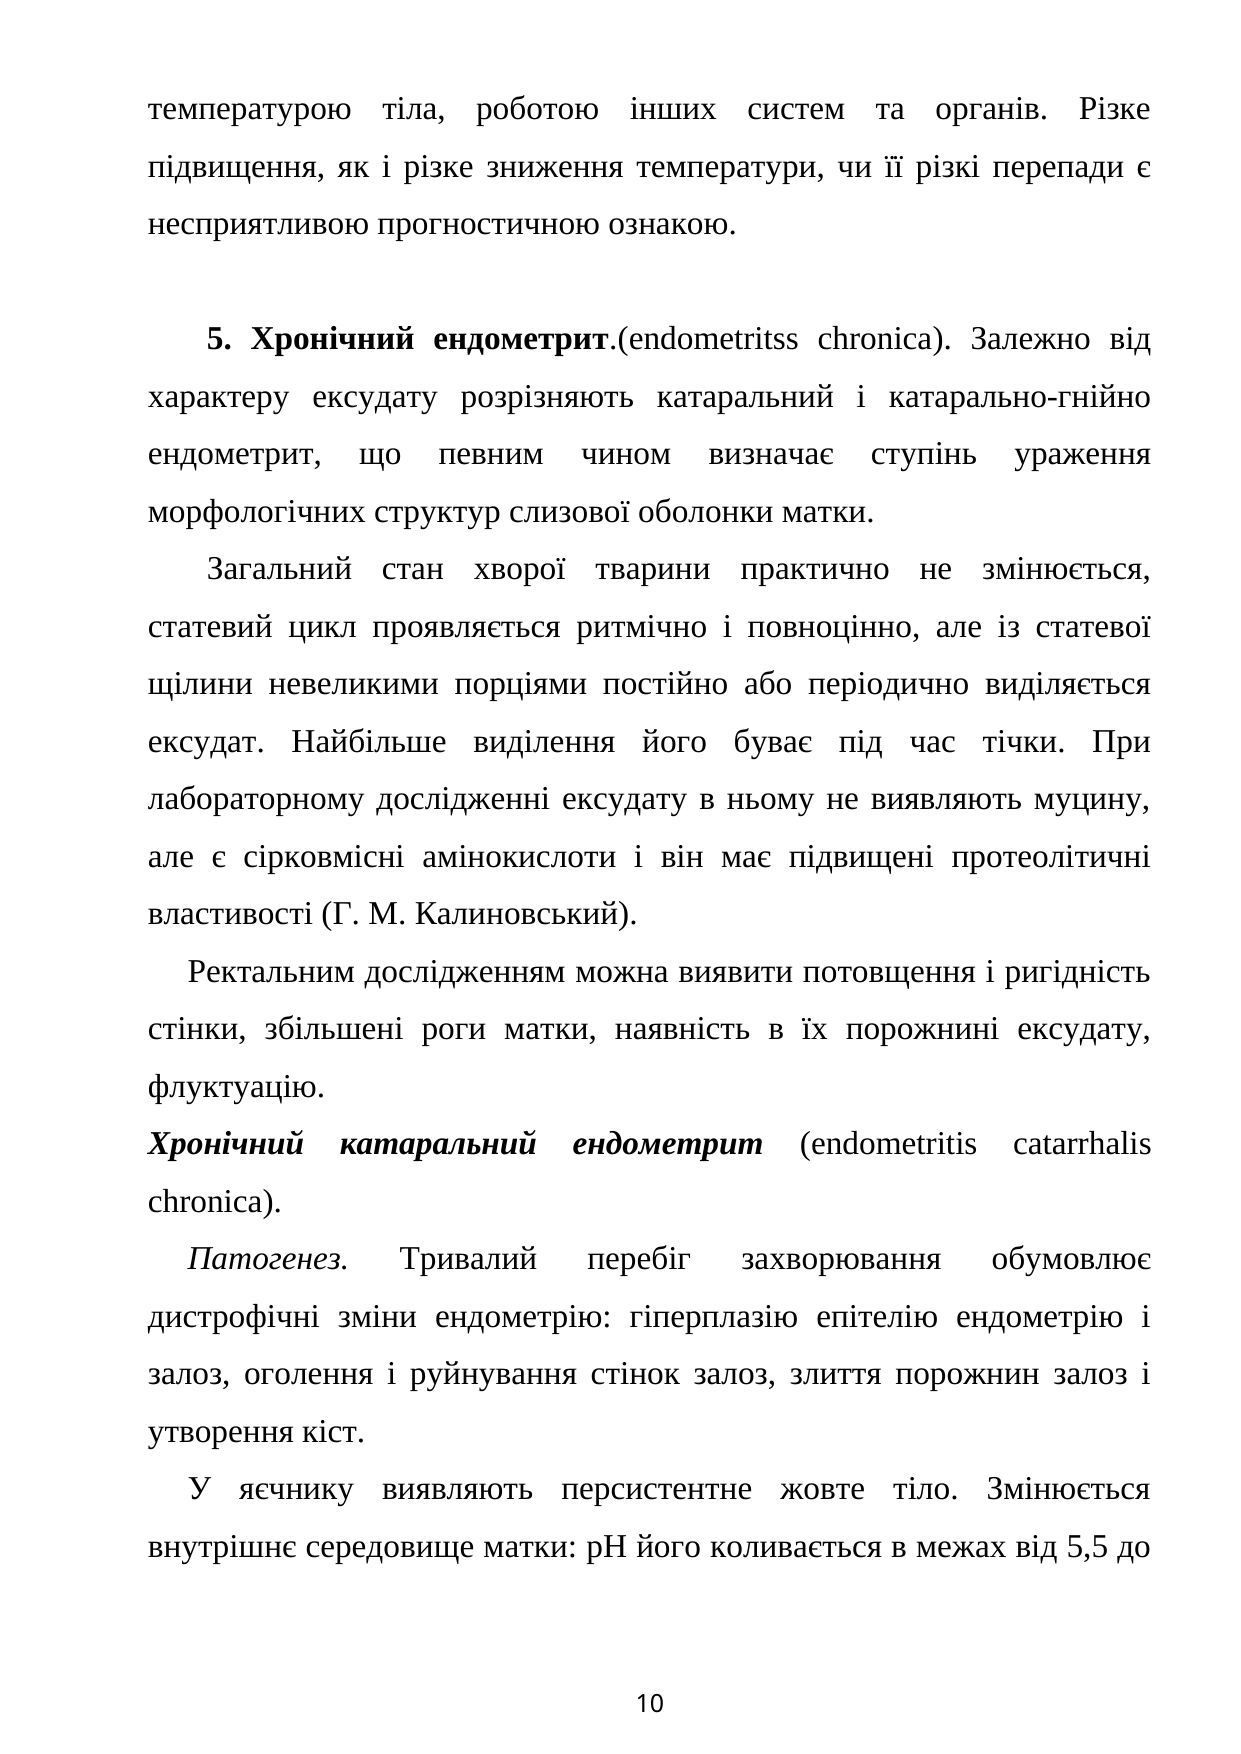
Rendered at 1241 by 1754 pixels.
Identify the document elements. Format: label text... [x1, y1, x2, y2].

text Ректальним дослідженням можна виявити потовщення і ригідність стінки, збільшені роги матки, наявність в їх порожнині ексудату, флуктуацію. [148, 951, 1152, 1104]
text 5. Хронічний ендометрит.(endometritss chronica). Залежно від характеру ексудату розрізняють катаральний і катарально-гнійно ендометрит, що певним чином визначає ступінь ураження морфологічних структур слизової оболонки матки. [148, 318, 1152, 529]
text Хронічний катаральний ендометрит (endometritis catarrhalis chronica). [148, 1123, 1152, 1219]
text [148, 1468, 1152, 1564]
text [148, 88, 1152, 242]
text Загальний стан хворої тварини практично не змінюється, статевий цикл проявляється ритмічно і повноцінно, але із статевої щілини невеликими порціями постійно або періодично виділяється ексудат. Найбільше виділення його буває під час тічки. При лабораторному дослідженні ексудату в ньому не виявляють муцину, але є сірковмісні амінокислоти і він має підвищені протеолітичні властивості (Г. М. Калиновський). [148, 548, 1152, 932]
text Патогенез. Тривалий перебіг захворювання обумовлює дистрофічні зміни ендометрію: гіперплазію епітелію ендометрію і залоз, оголення і руйнування стінок залоз, злиття порожнин залоз і утворення кіст. [148, 1238, 1152, 1449]
